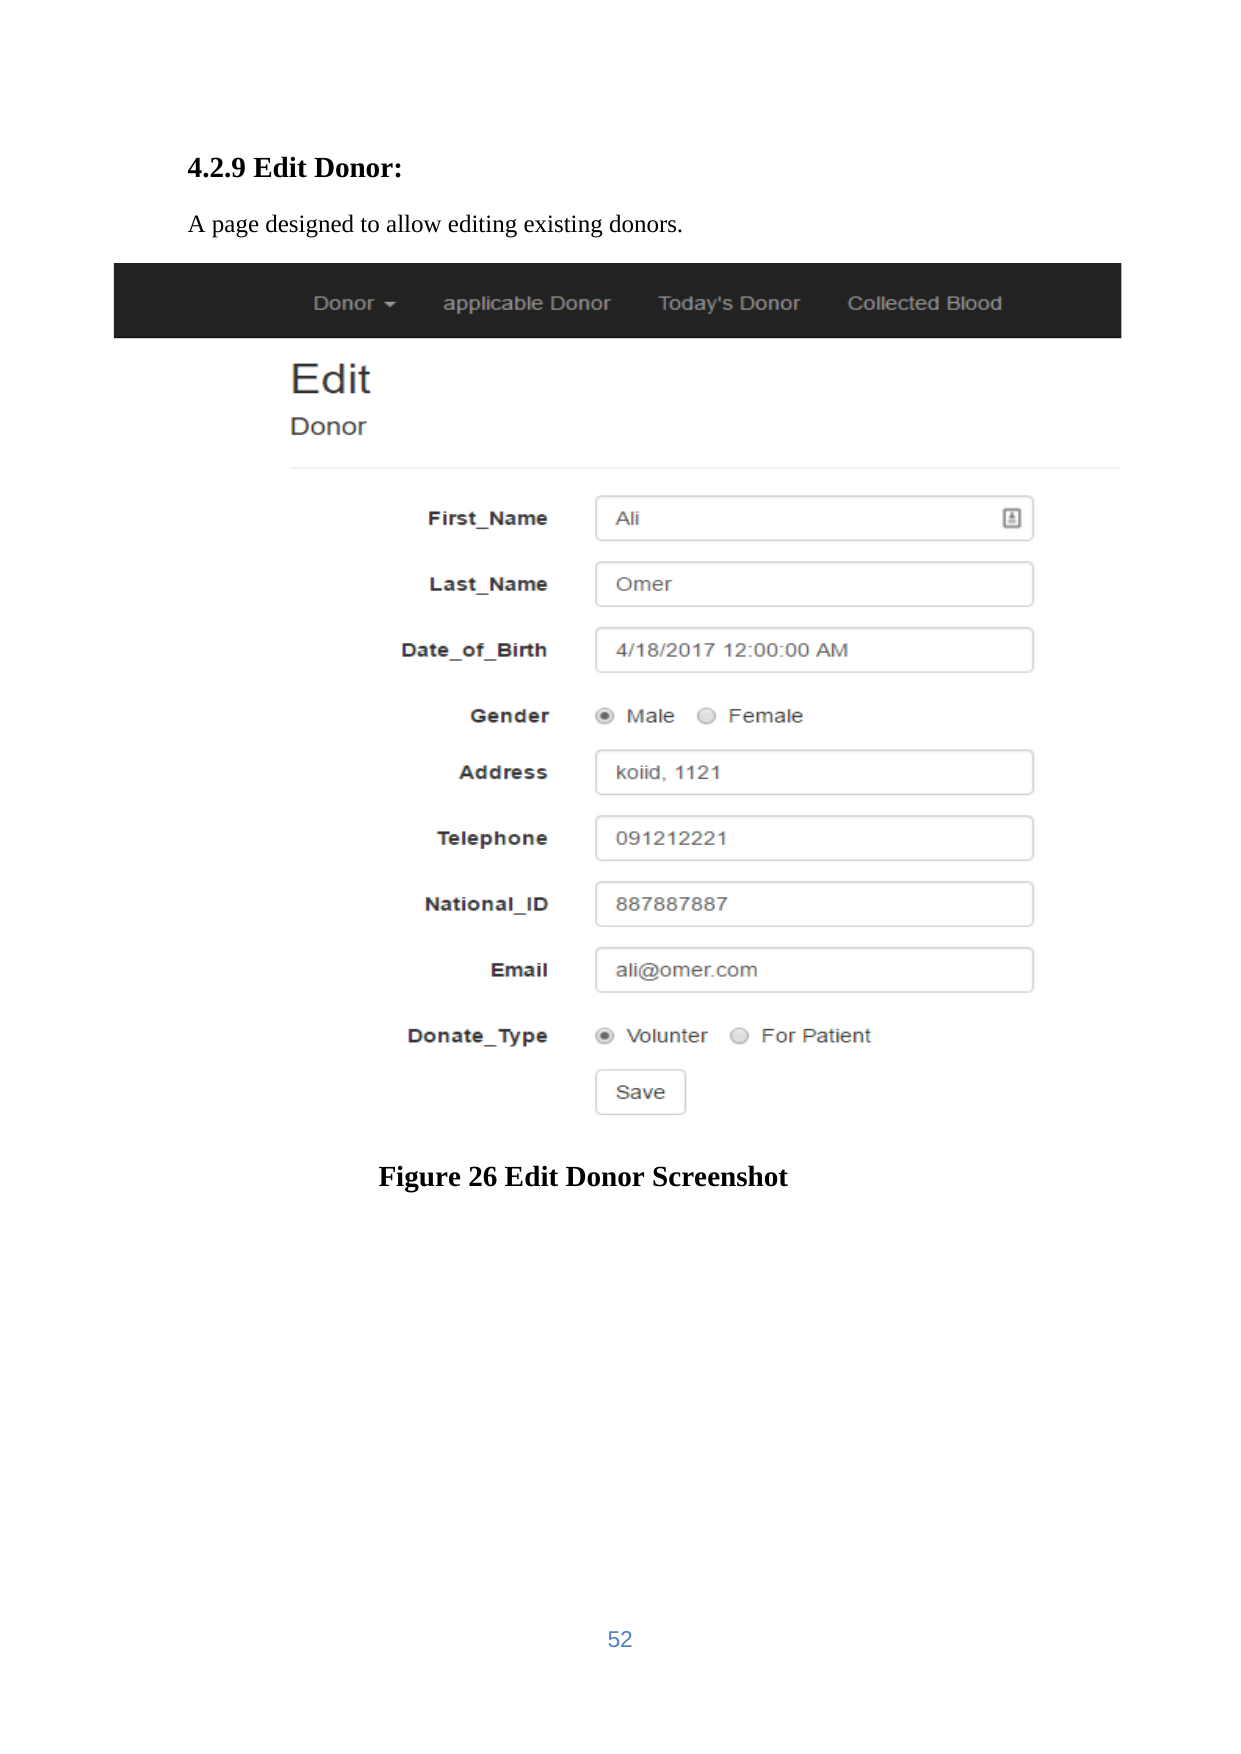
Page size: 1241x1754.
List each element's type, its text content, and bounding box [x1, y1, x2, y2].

text Figure 26 Edit Donor Screenshot [114, 1159, 1053, 1192]
picture [113, 263, 1122, 1134]
text A page designed to allow editing existing donors. [114, 209, 1053, 238]
text 4.2.9 Edit Donor: [114, 150, 1053, 183]
